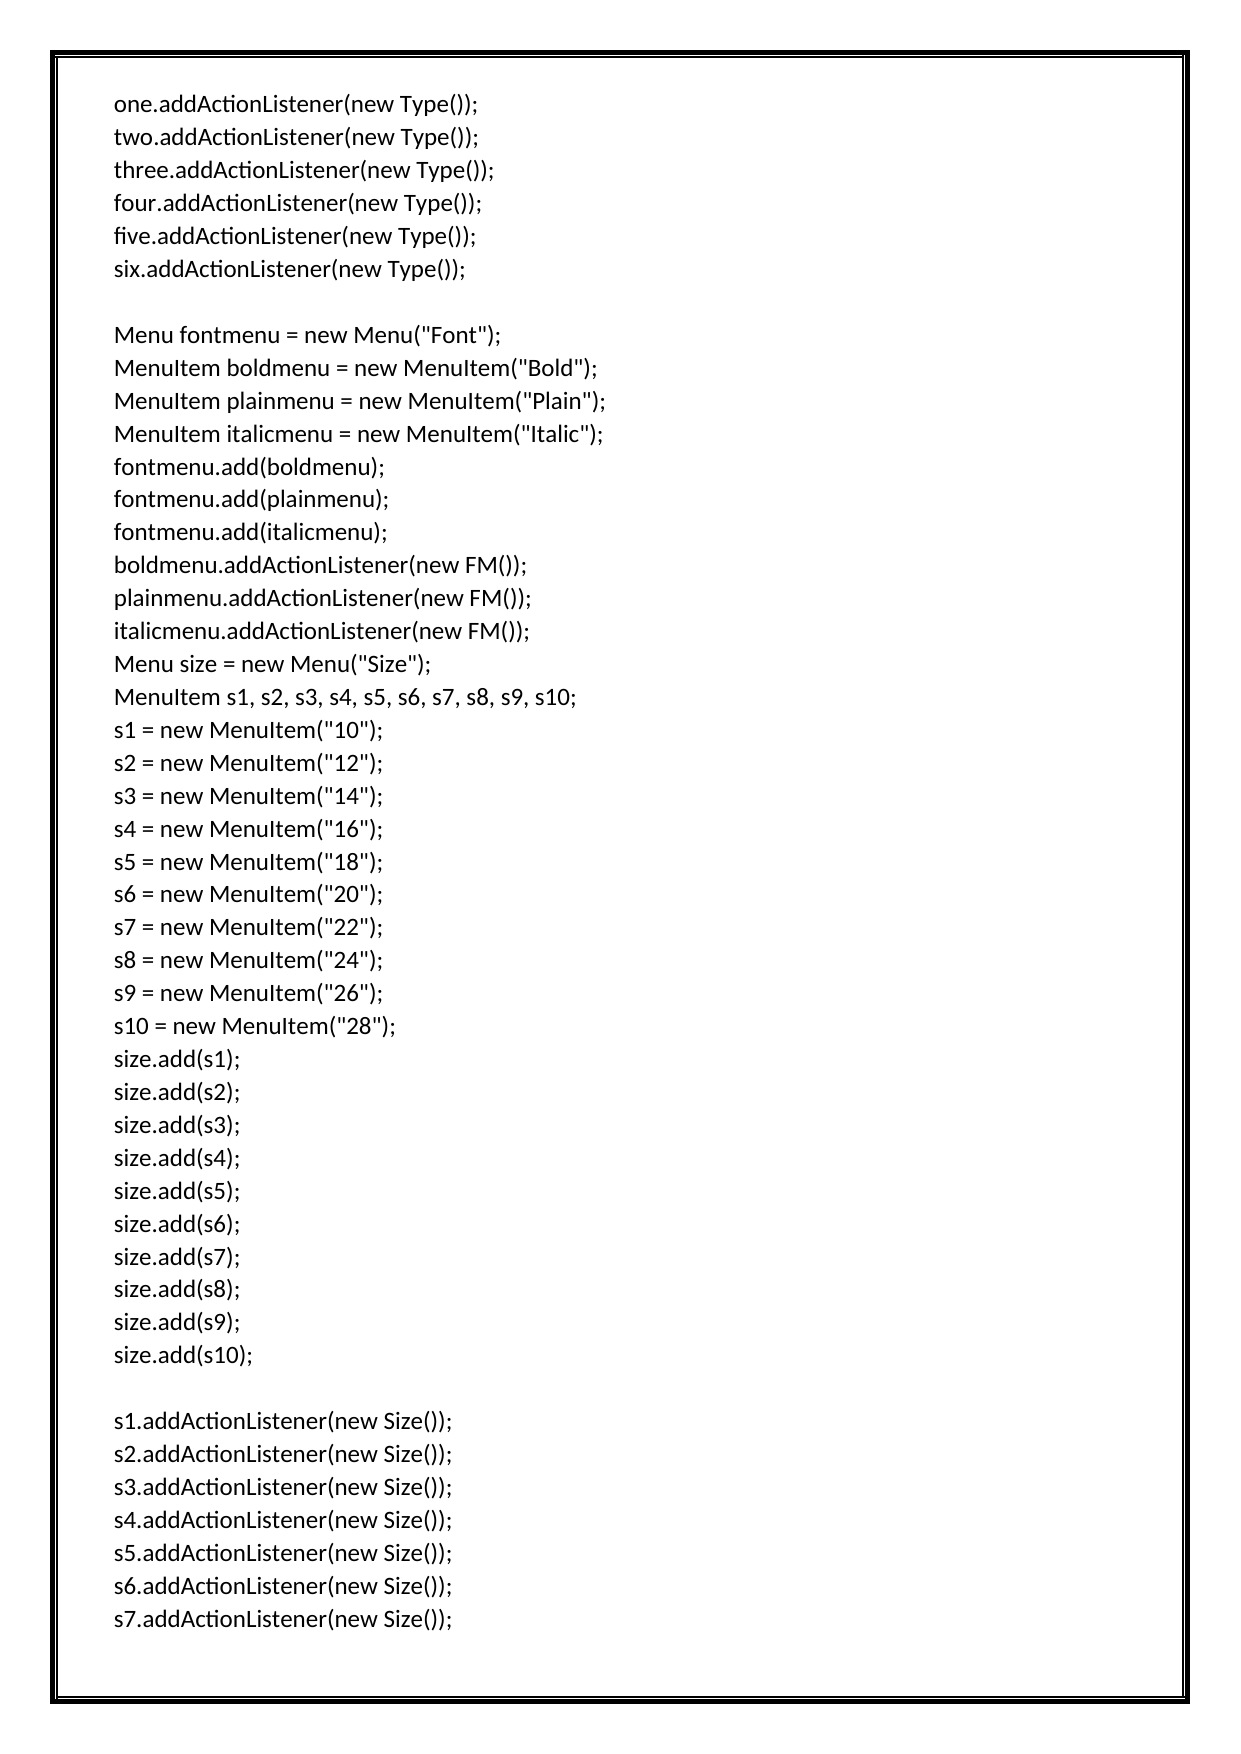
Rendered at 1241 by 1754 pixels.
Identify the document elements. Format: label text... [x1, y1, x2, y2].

text s4.addActionListener(new Size()); [91, 1504, 1149, 1534]
text s6.addActionListener(new Size()); [91, 1570, 1149, 1600]
text italicmenu.addActionListener(new FM()); [91, 615, 1149, 646]
text size.add(s5); [91, 1175, 1149, 1205]
text fontmenu.add(boldmenu); [91, 451, 1149, 481]
text s2 = new MenuItem("12"); [91, 747, 1149, 777]
text s3 = new MenuItem("14"); [91, 780, 1149, 810]
text s4 = new MenuItem("16"); [91, 813, 1149, 843]
text s7.addActionListener(new Size()); [91, 1603, 1149, 1633]
text s3.addActionListener(new Size()); [91, 1471, 1149, 1502]
text s6 = new MenuItem("20"); [91, 879, 1149, 909]
text s1.addActionListener(new Size()); [91, 1405, 1149, 1436]
text six.addActionListener(new Type()); [91, 253, 1149, 284]
text s5.addActionListener(new Size()); [91, 1537, 1149, 1567]
text size.add(s4); [91, 1142, 1149, 1172]
text four.addActionListener(new Type()); [91, 187, 1149, 218]
text size.add(s3); [91, 1109, 1149, 1139]
text MenuItem italicmenu = new MenuItem("Italic"); [91, 418, 1149, 448]
text size.add(s2); [91, 1076, 1149, 1107]
text five.addActionListener(new Type()); [91, 220, 1149, 251]
text size.add(s9); [91, 1307, 1149, 1337]
text MenuItem plainmenu = new MenuItem("Plain"); [91, 385, 1149, 415]
text fontmenu.add(plainmenu); [91, 484, 1149, 514]
text s5 = new MenuItem("18"); [91, 846, 1149, 876]
text fontmenu.add(italicmenu); [91, 517, 1149, 547]
text s8 = new MenuItem("24"); [91, 944, 1149, 975]
text Menu size = new Menu("Size"); [91, 648, 1149, 679]
text three.addActionListener(new Type()); [91, 154, 1149, 185]
text one.addActionListener(new Type()); [91, 89, 1149, 119]
text boldmenu.addActionListener(new FM()); [91, 549, 1149, 580]
text size.add(s1); [91, 1043, 1149, 1074]
text MenuItem boldmenu = new MenuItem("Bold"); [91, 352, 1149, 382]
text s2.addActionListener(new Size()); [91, 1438, 1149, 1469]
text plainmenu.addActionListener(new FM()); [91, 582, 1149, 613]
text two.addActionListener(new Type()); [91, 122, 1149, 152]
text size.add(s8); [91, 1274, 1149, 1304]
text s1 = new MenuItem("10"); [91, 714, 1149, 744]
text s10 = new MenuItem("28"); [91, 1010, 1149, 1041]
text size.add(s7); [91, 1241, 1149, 1271]
text s9 = new MenuItem("26"); [91, 977, 1149, 1008]
text s7 = new MenuItem("22"); [91, 912, 1149, 942]
text Menu fontmenu = new Menu("Font"); [91, 319, 1149, 349]
text size.add(s6); [91, 1208, 1149, 1238]
text size.add(s10); [91, 1339, 1149, 1370]
text MenuItem s1, s2, s3, s4, s5, s6, s7, s8, s9, s10; [91, 681, 1149, 712]
